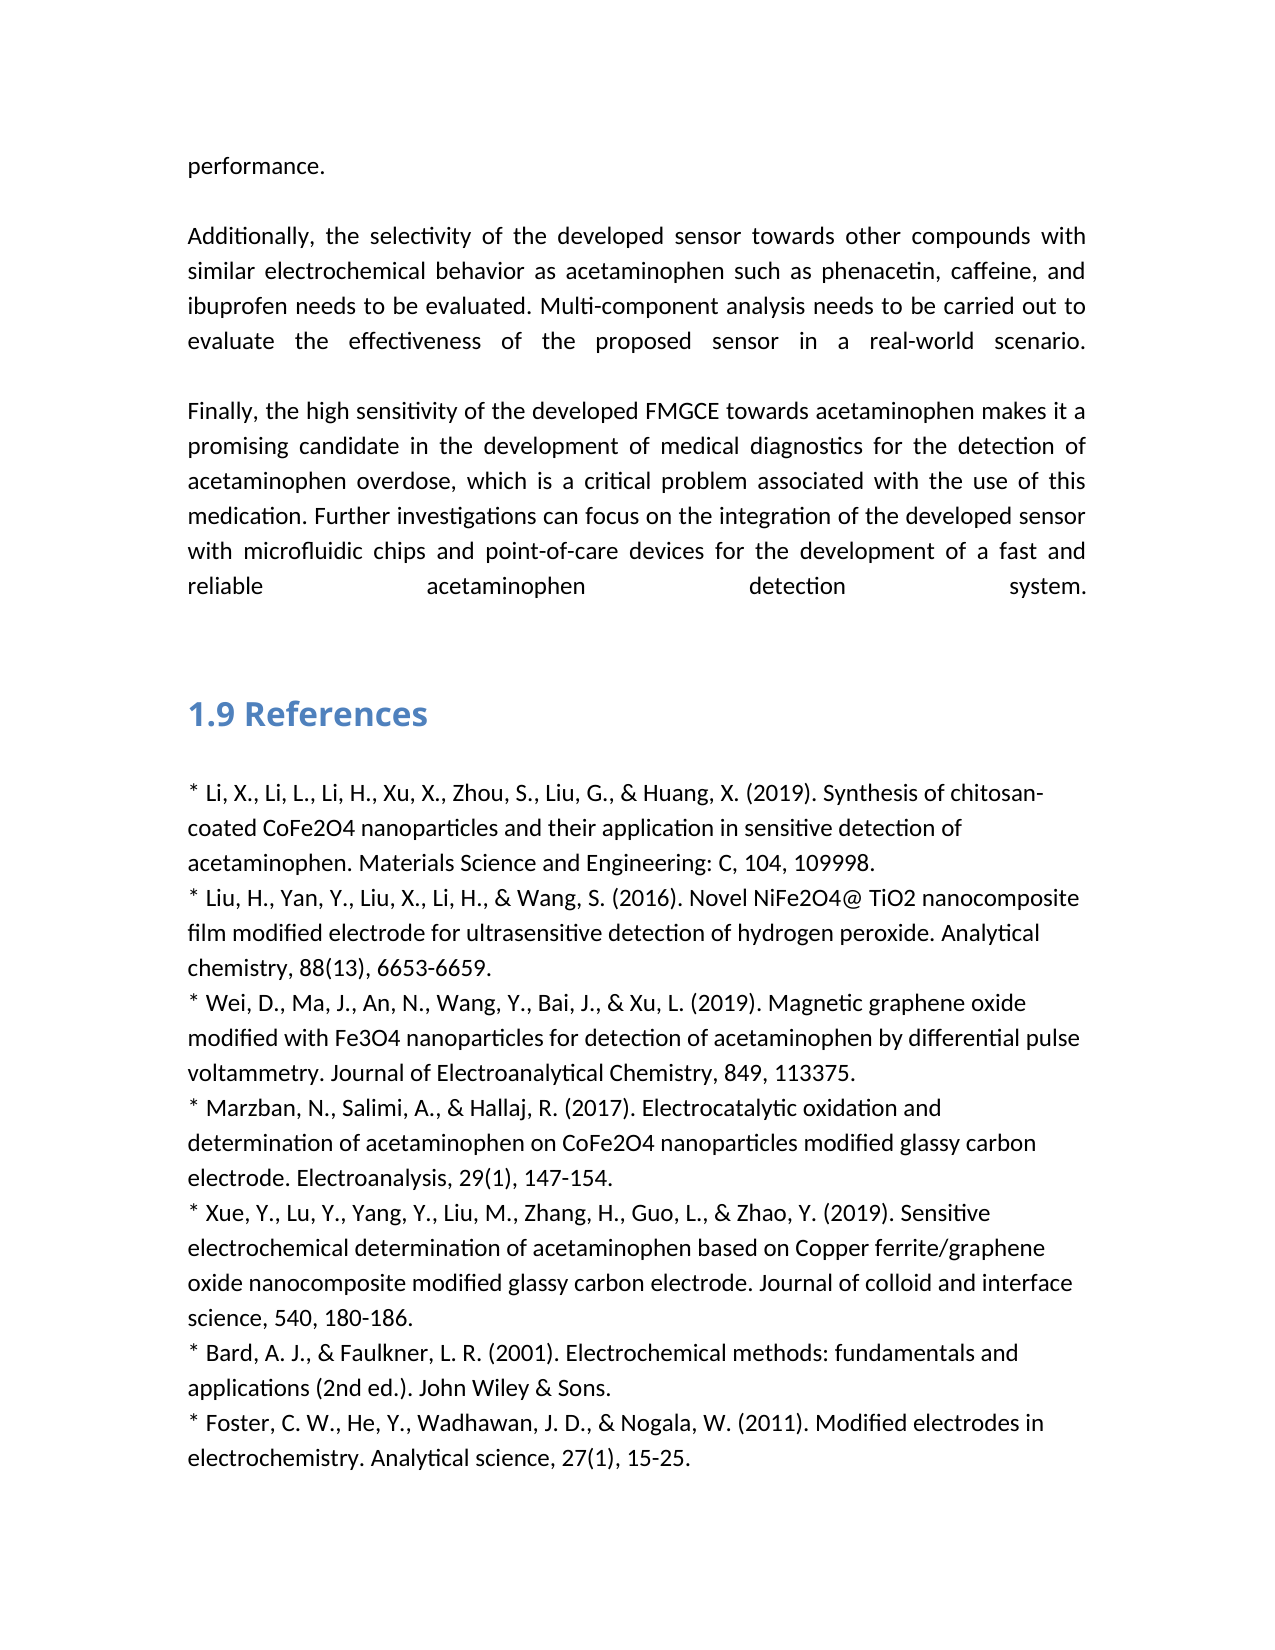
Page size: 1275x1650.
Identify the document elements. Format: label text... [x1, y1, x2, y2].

subtitle 1.9 References [187, 690, 1087, 736]
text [187, 150, 1087, 666]
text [187, 743, 1087, 1473]
